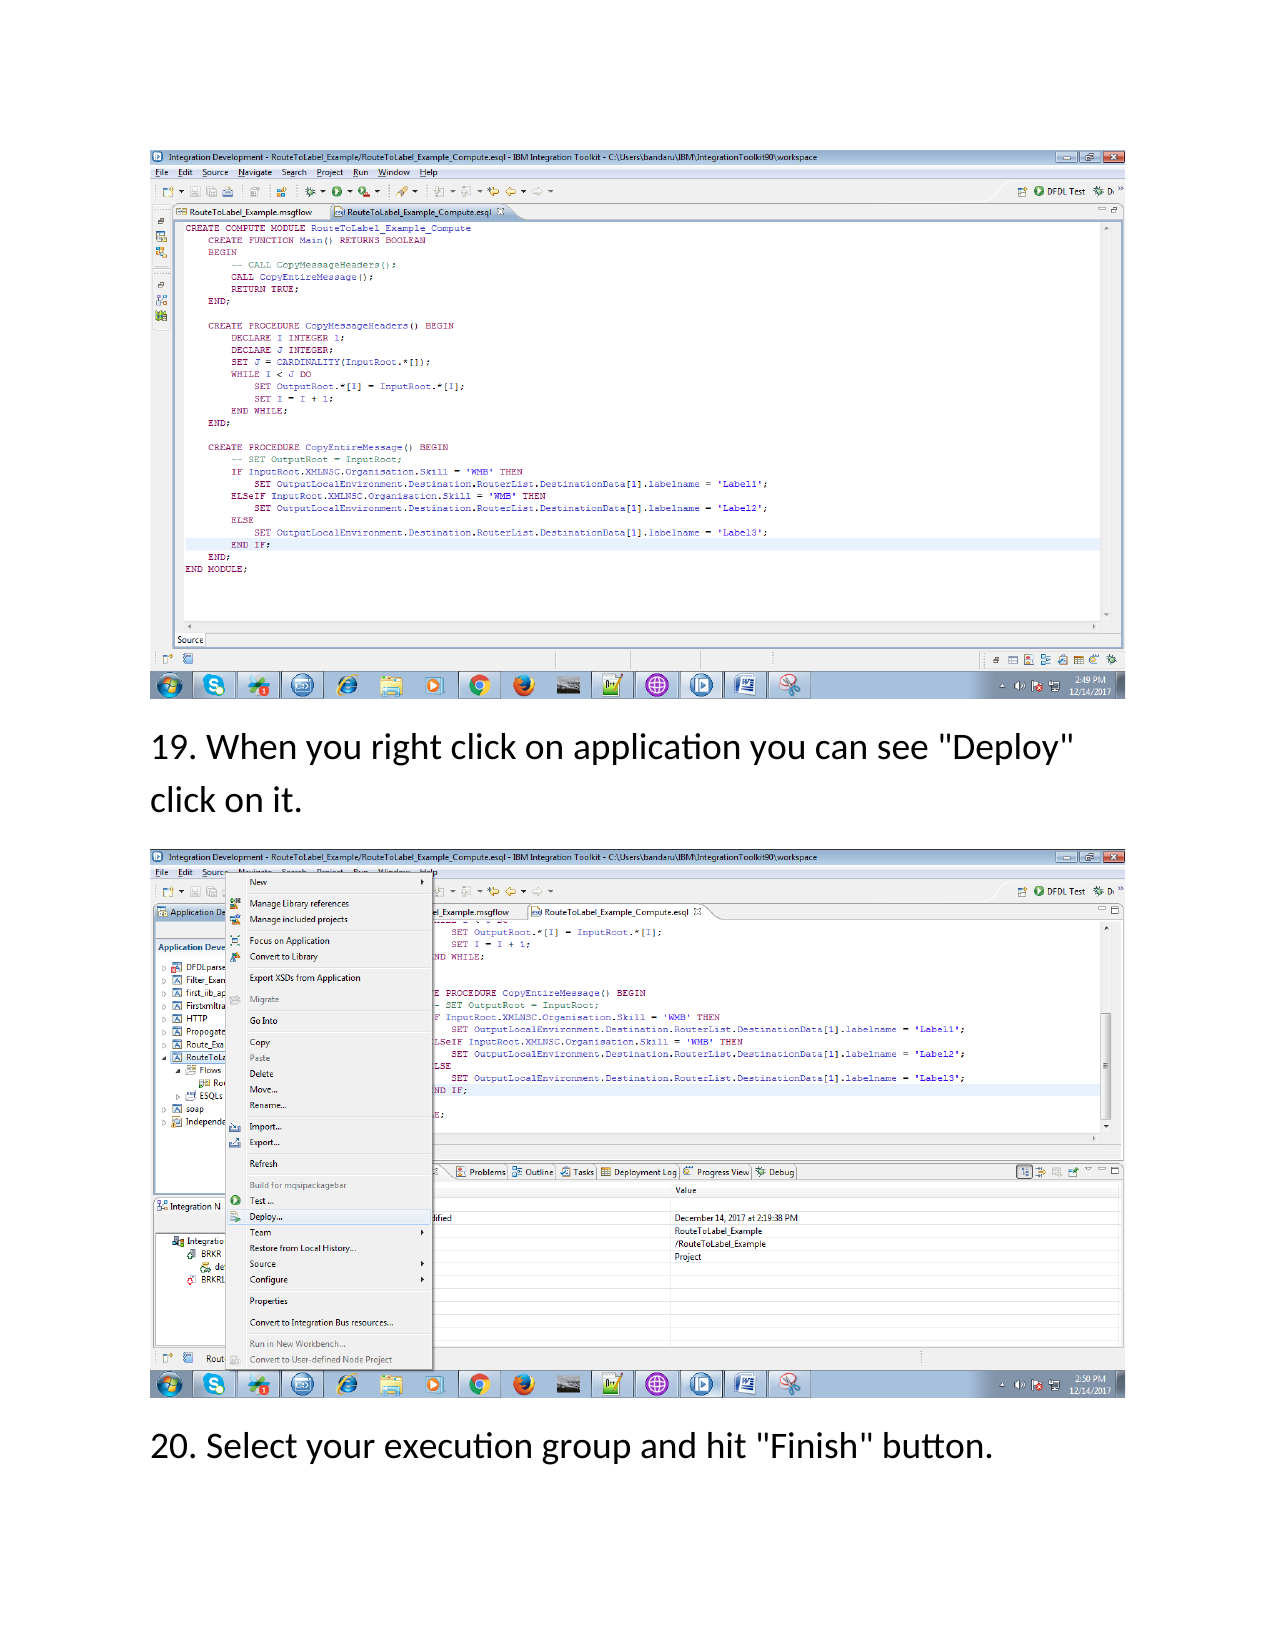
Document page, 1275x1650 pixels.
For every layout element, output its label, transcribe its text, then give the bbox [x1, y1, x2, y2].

picture [150, 150, 1125, 699]
text 20. Select your execution group and hit "Finish" button. [150, 1422, 1125, 1468]
picture [150, 849, 1125, 1398]
text 19. When you right click on application you can see "Deploy" click on it. [150, 723, 1125, 822]
